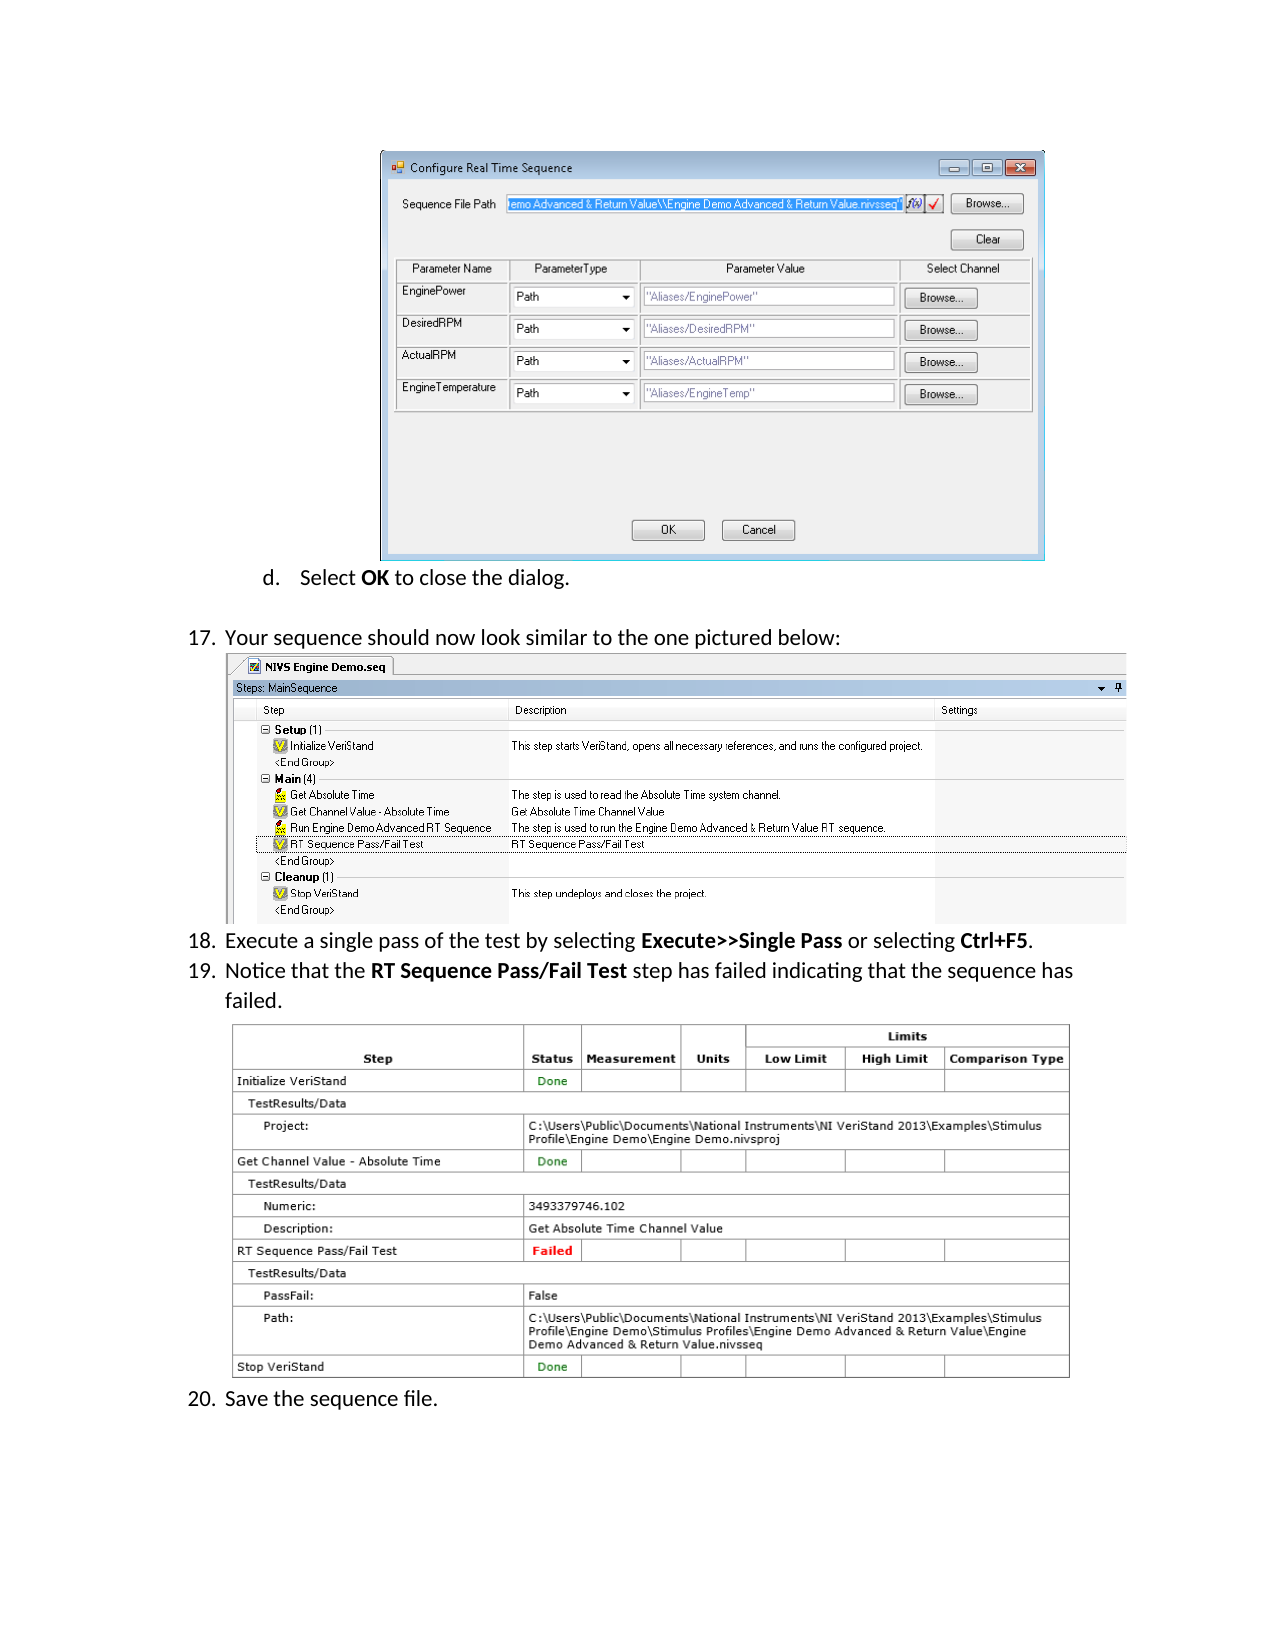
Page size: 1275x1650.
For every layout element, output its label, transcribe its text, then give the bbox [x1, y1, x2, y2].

list Save the sequence file. [187, 1384, 1125, 1412]
list Notice that the RT Sequence Pass/Fail Test step has failed indicating that the sequence has failed. [187, 956, 1125, 1014]
picture [225, 653, 1127, 924]
list Select OK to close the dialog. [262, 563, 1125, 591]
picture [225, 1016, 1074, 1382]
list Execute a single pass of the test by selecting Execute>>Single Pass or selecting Ctrl+F5. [187, 926, 1125, 954]
list Your sequence should now look similar to the one pictured below: [187, 623, 1125, 652]
picture [380, 150, 1045, 561]
